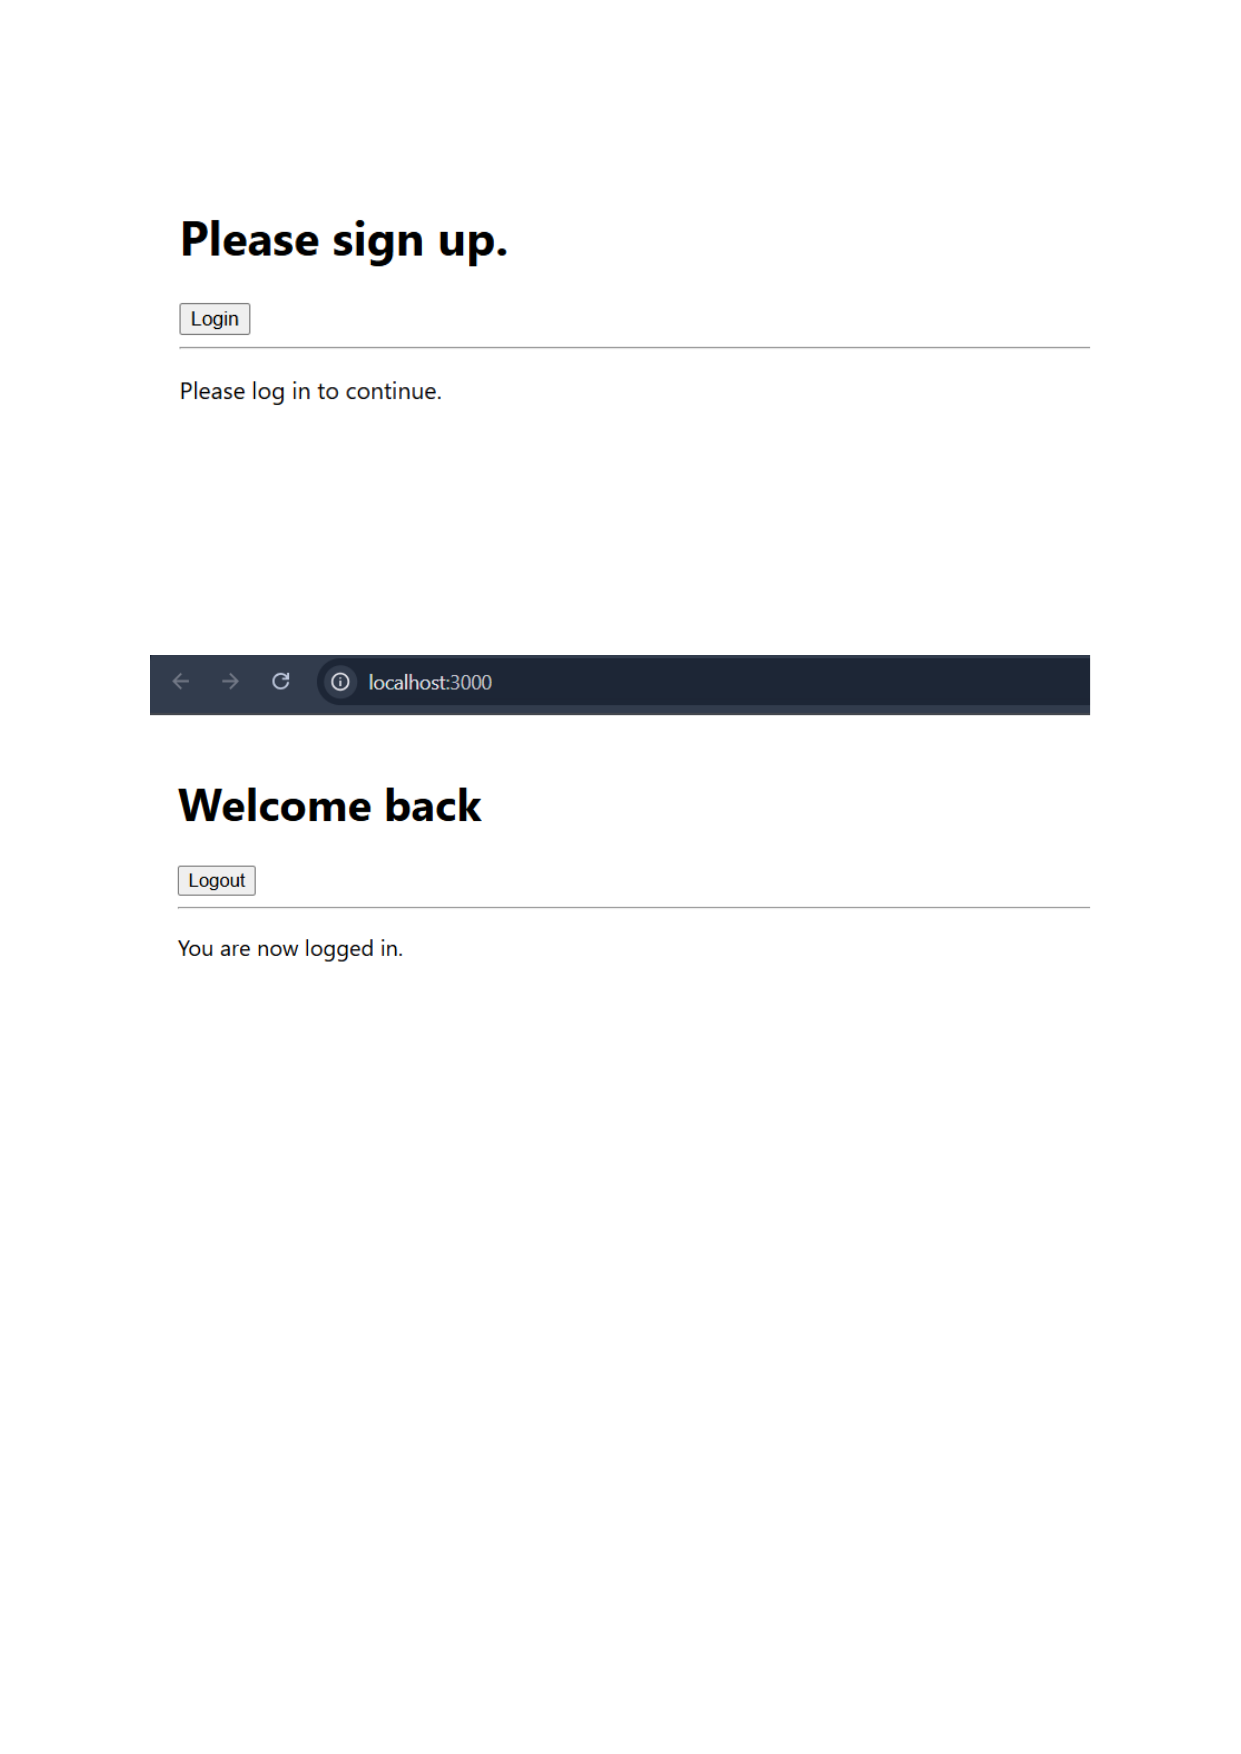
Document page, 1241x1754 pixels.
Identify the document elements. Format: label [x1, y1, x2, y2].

picture [150, 655, 1091, 1277]
picture [150, 150, 1091, 635]
